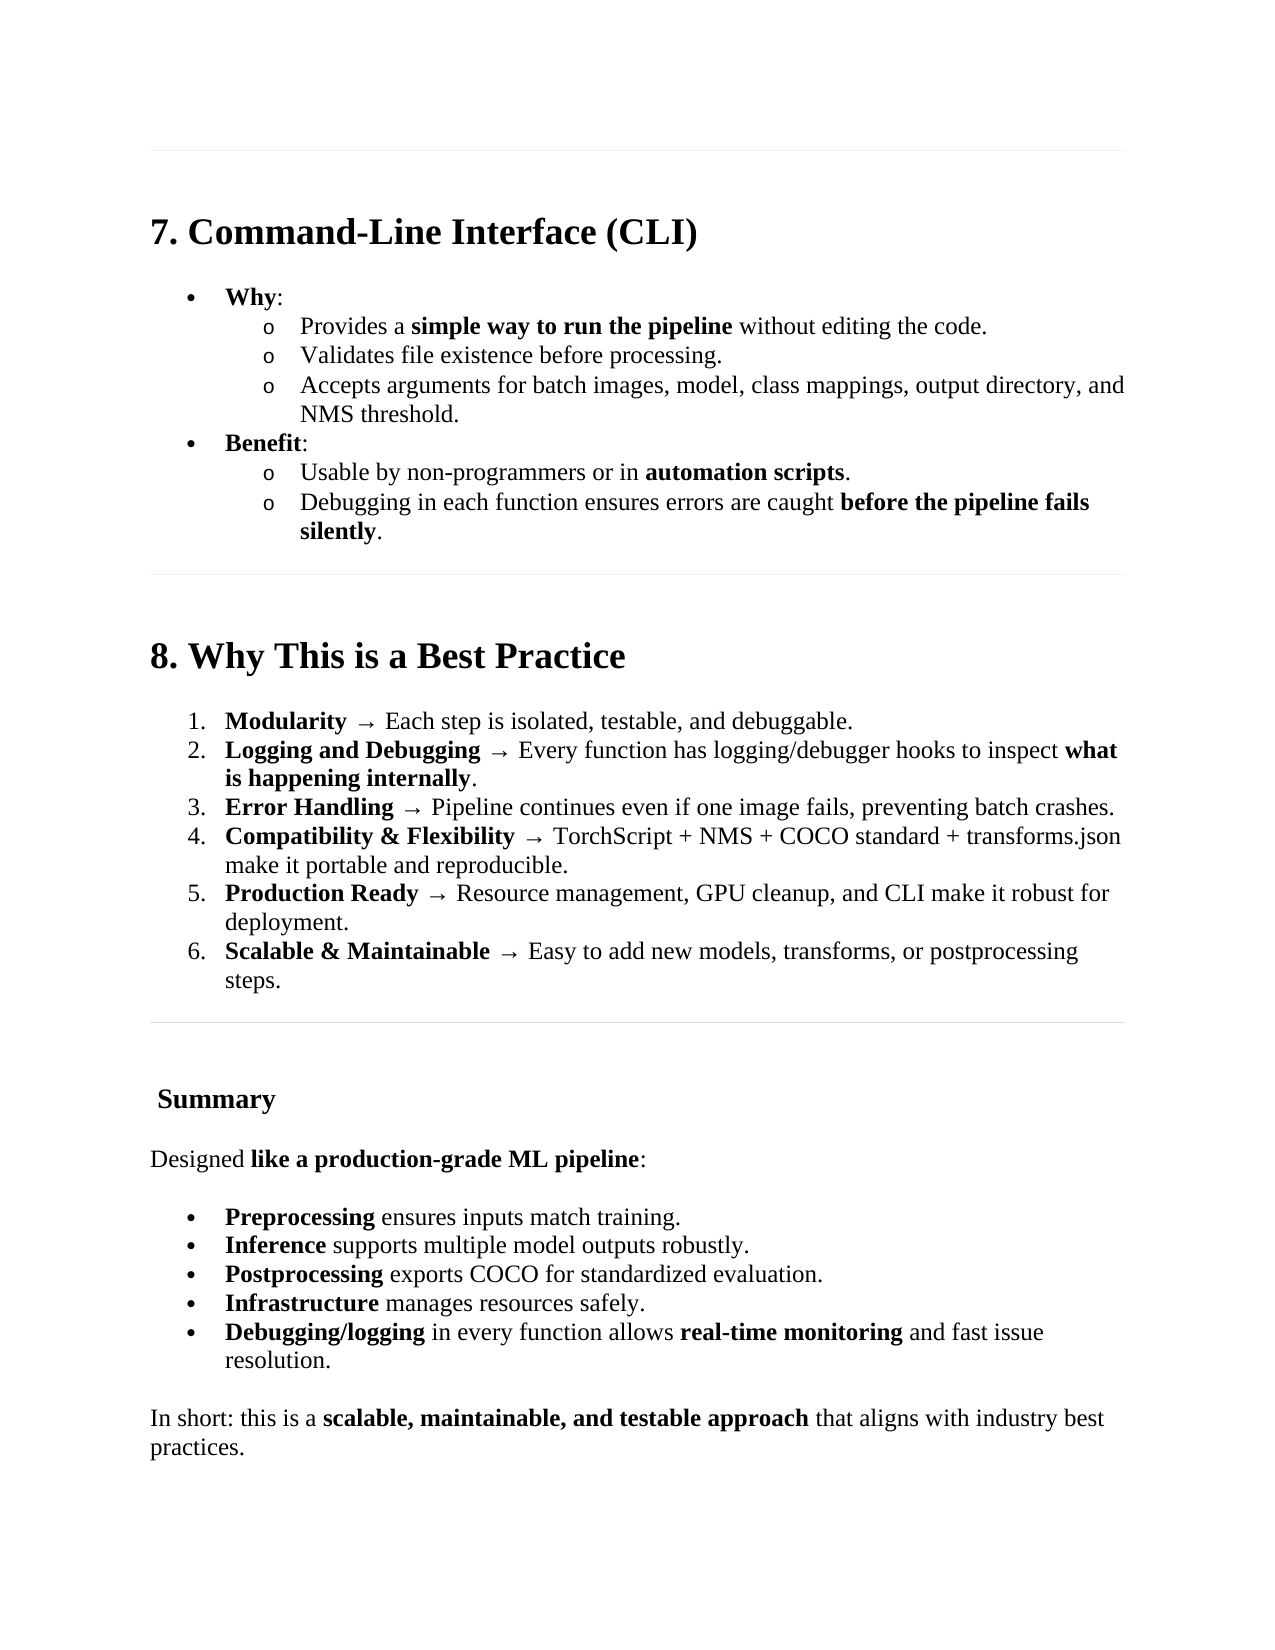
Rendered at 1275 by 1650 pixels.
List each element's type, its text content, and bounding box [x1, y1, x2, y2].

text 8. Why This is a Best Practice [150, 1059, 1125, 1102]
text 6. Batch Pipeline Orchestration [150, 210, 1125, 253]
list Usable by non-programmers or in automation scripts. [262, 882, 1125, 911]
list Why: [187, 282, 1125, 311]
list Debugging in each function ensures errors are caught before the pipeline fails silently. [262, 911, 1125, 970]
list Modularity → Each step is isolated, testable, and debuggable. [187, 1131, 1125, 1160]
list Compatibility & Flexibility → TorchScript + NMS + COCO standard + transforms.json make it portable and reproducible. [187, 1246, 1125, 1303]
list Production Ready → Resource management, GPU cleanup, and CLI make it robust for deployment. [187, 1303, 1125, 1361]
list Generates timestamped COCO outputs, ensuring reproducibility. [262, 399, 1125, 428]
list Scalable & Maintainable → Easy to add new models, transforms, or postprocessing steps. [187, 1361, 1125, 1418]
list Benefit: [187, 853, 1125, 882]
list Uses try-except around individual images, so one corrupt file does not crash the entire batch. [262, 340, 1125, 399]
list Benefit: [187, 428, 1125, 457]
list Why: [187, 707, 1125, 736]
list Accepts arguments for batch images, model, class mappings, output directory, and NMS threshold. [262, 795, 1125, 853]
list Provides clear logging for each step and each image. [262, 487, 1125, 516]
list Handles large batches reliably. [262, 457, 1125, 487]
list Logging and Debugging → Every function has logging/debugger hooks to inspect what is happening internally. [187, 1160, 1125, 1217]
list Validates file existence before processing. [262, 765, 1125, 795]
list Supports optional transforms.json and configurable nms_threshold for flexibility. [262, 516, 1125, 546]
list Provides a simple way to run the pipeline without editing the code. [262, 736, 1125, 765]
list Error Handling → Pipeline continues even if one image fails, preventing batch crashes. [187, 1217, 1125, 1246]
list Central function that orchestrates all steps: preprocess → predict → save results. [262, 311, 1125, 340]
text 7. Command-Line Interface (CLI) [150, 634, 1125, 678]
